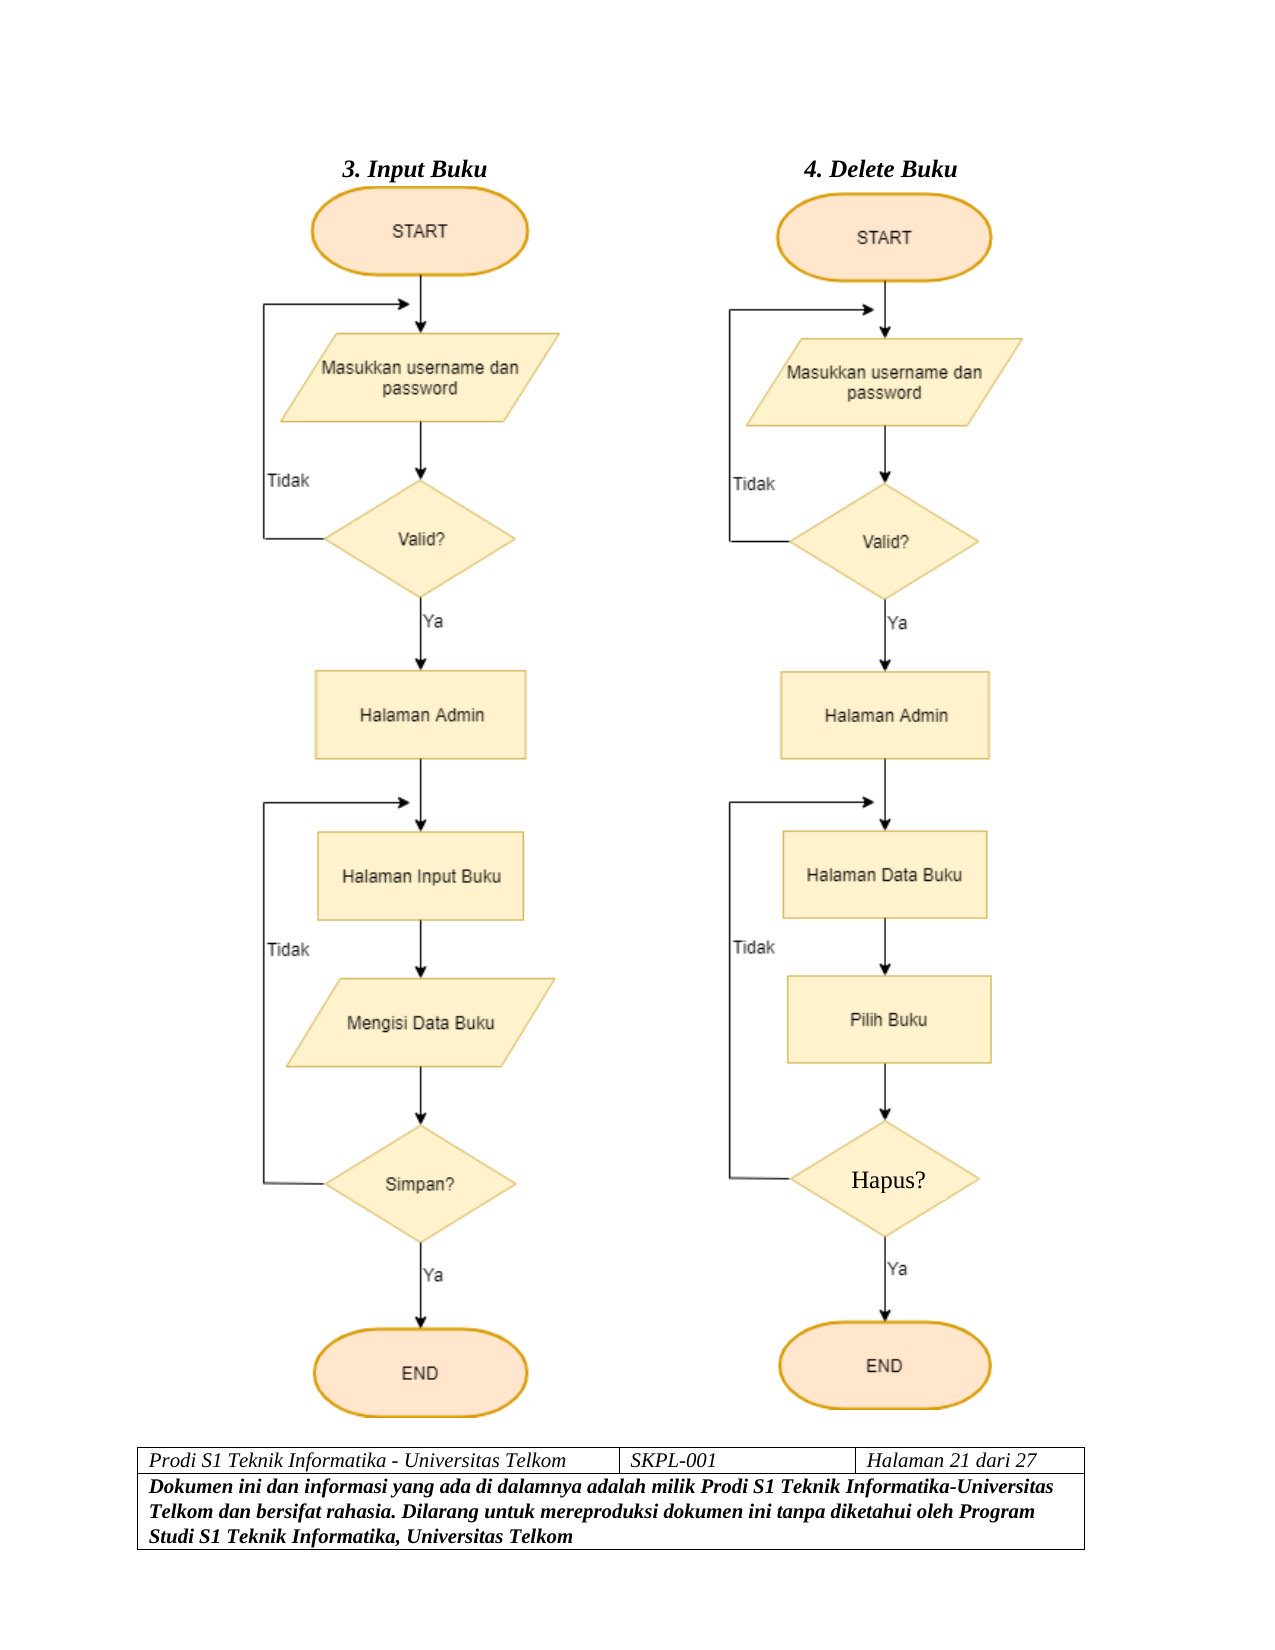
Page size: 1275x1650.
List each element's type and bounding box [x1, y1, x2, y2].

picture [253, 186, 561, 1418]
picture [719, 192, 1024, 1410]
